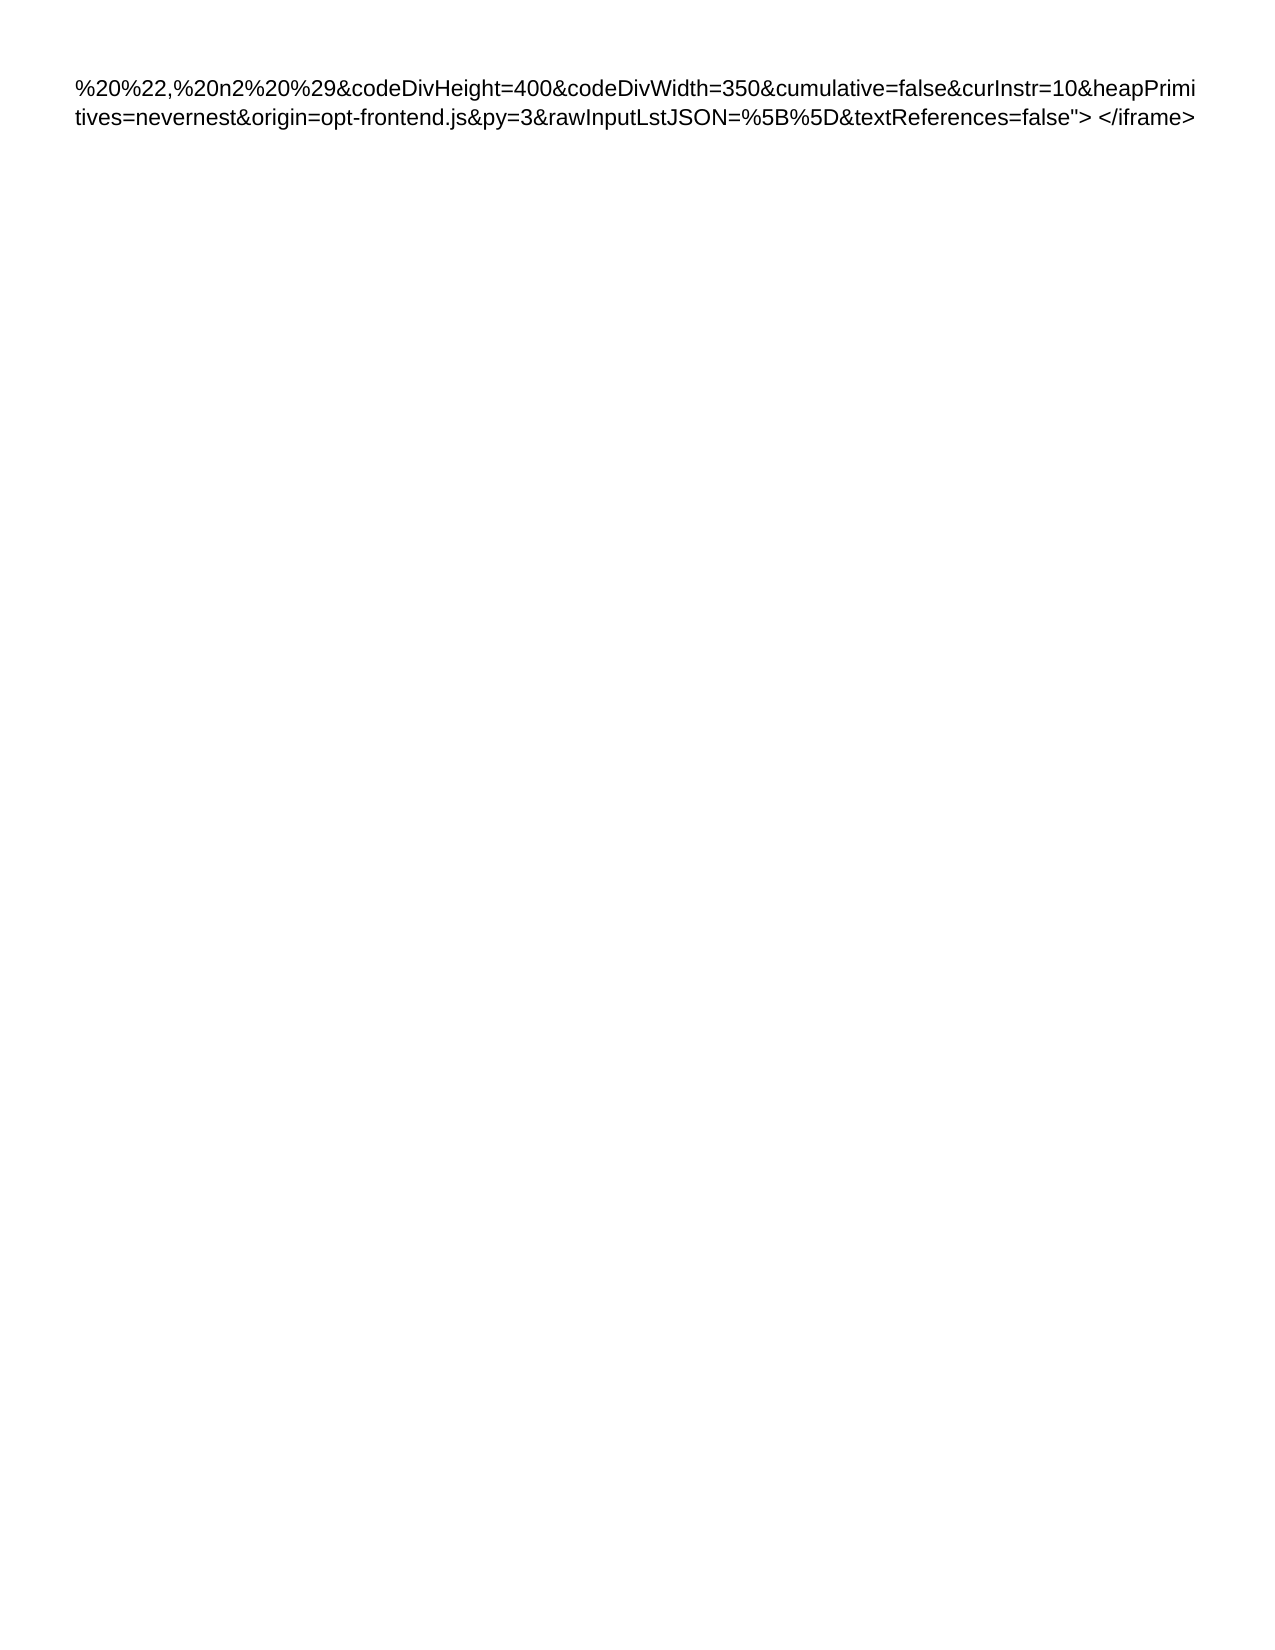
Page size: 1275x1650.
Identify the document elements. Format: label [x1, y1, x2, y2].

text [75, 75, 1200, 130]
